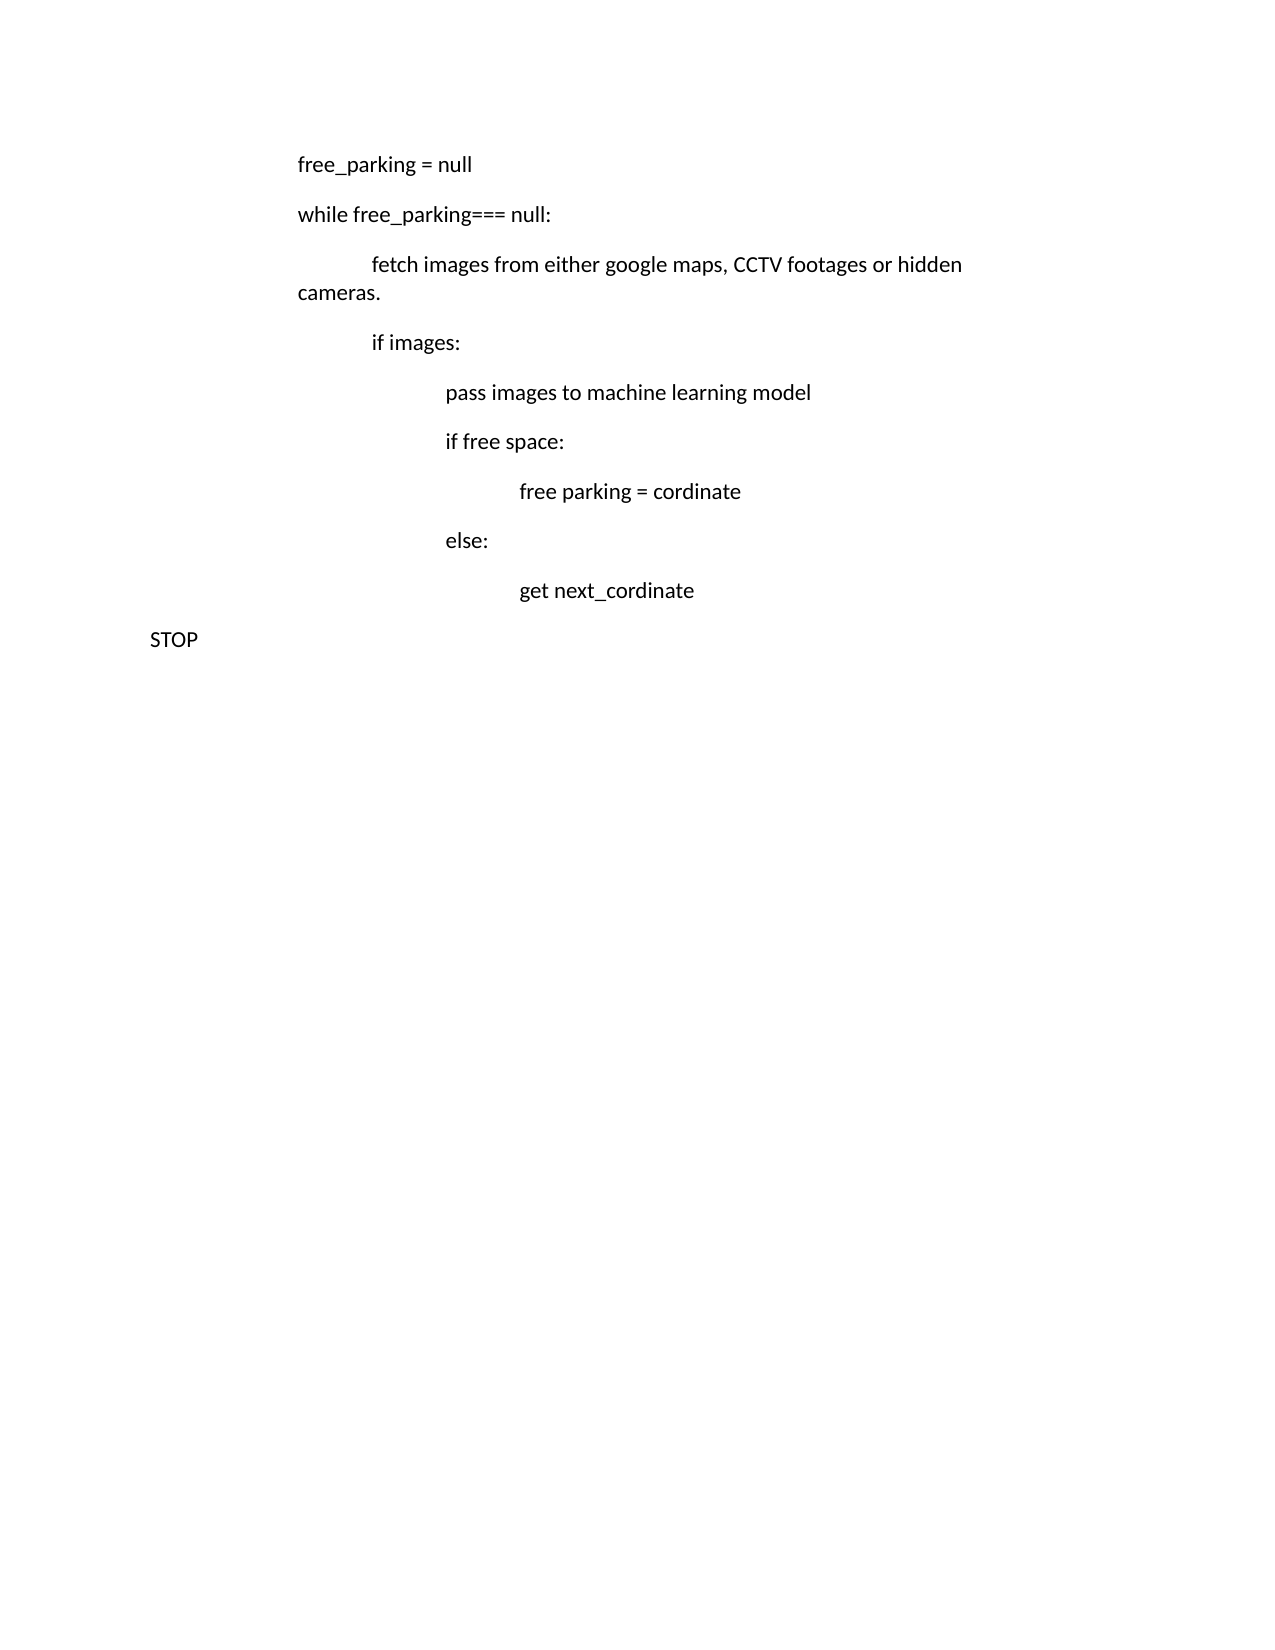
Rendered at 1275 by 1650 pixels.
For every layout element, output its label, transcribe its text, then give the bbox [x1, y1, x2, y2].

text else: [150, 526, 1125, 554]
text if images: [150, 327, 1125, 356]
text fetch images from either google maps, CCTV footages or hidden cameras. [150, 249, 1125, 307]
text free parking = cordinate [150, 476, 1125, 505]
text while free_parking=== null: [150, 199, 1125, 228]
text pass images to machine learning model [150, 377, 1125, 406]
text if free space: [150, 427, 1125, 455]
text free_parking = null [150, 150, 1125, 179]
text get next_cordinate [150, 575, 1125, 604]
text STOP [150, 625, 1125, 654]
